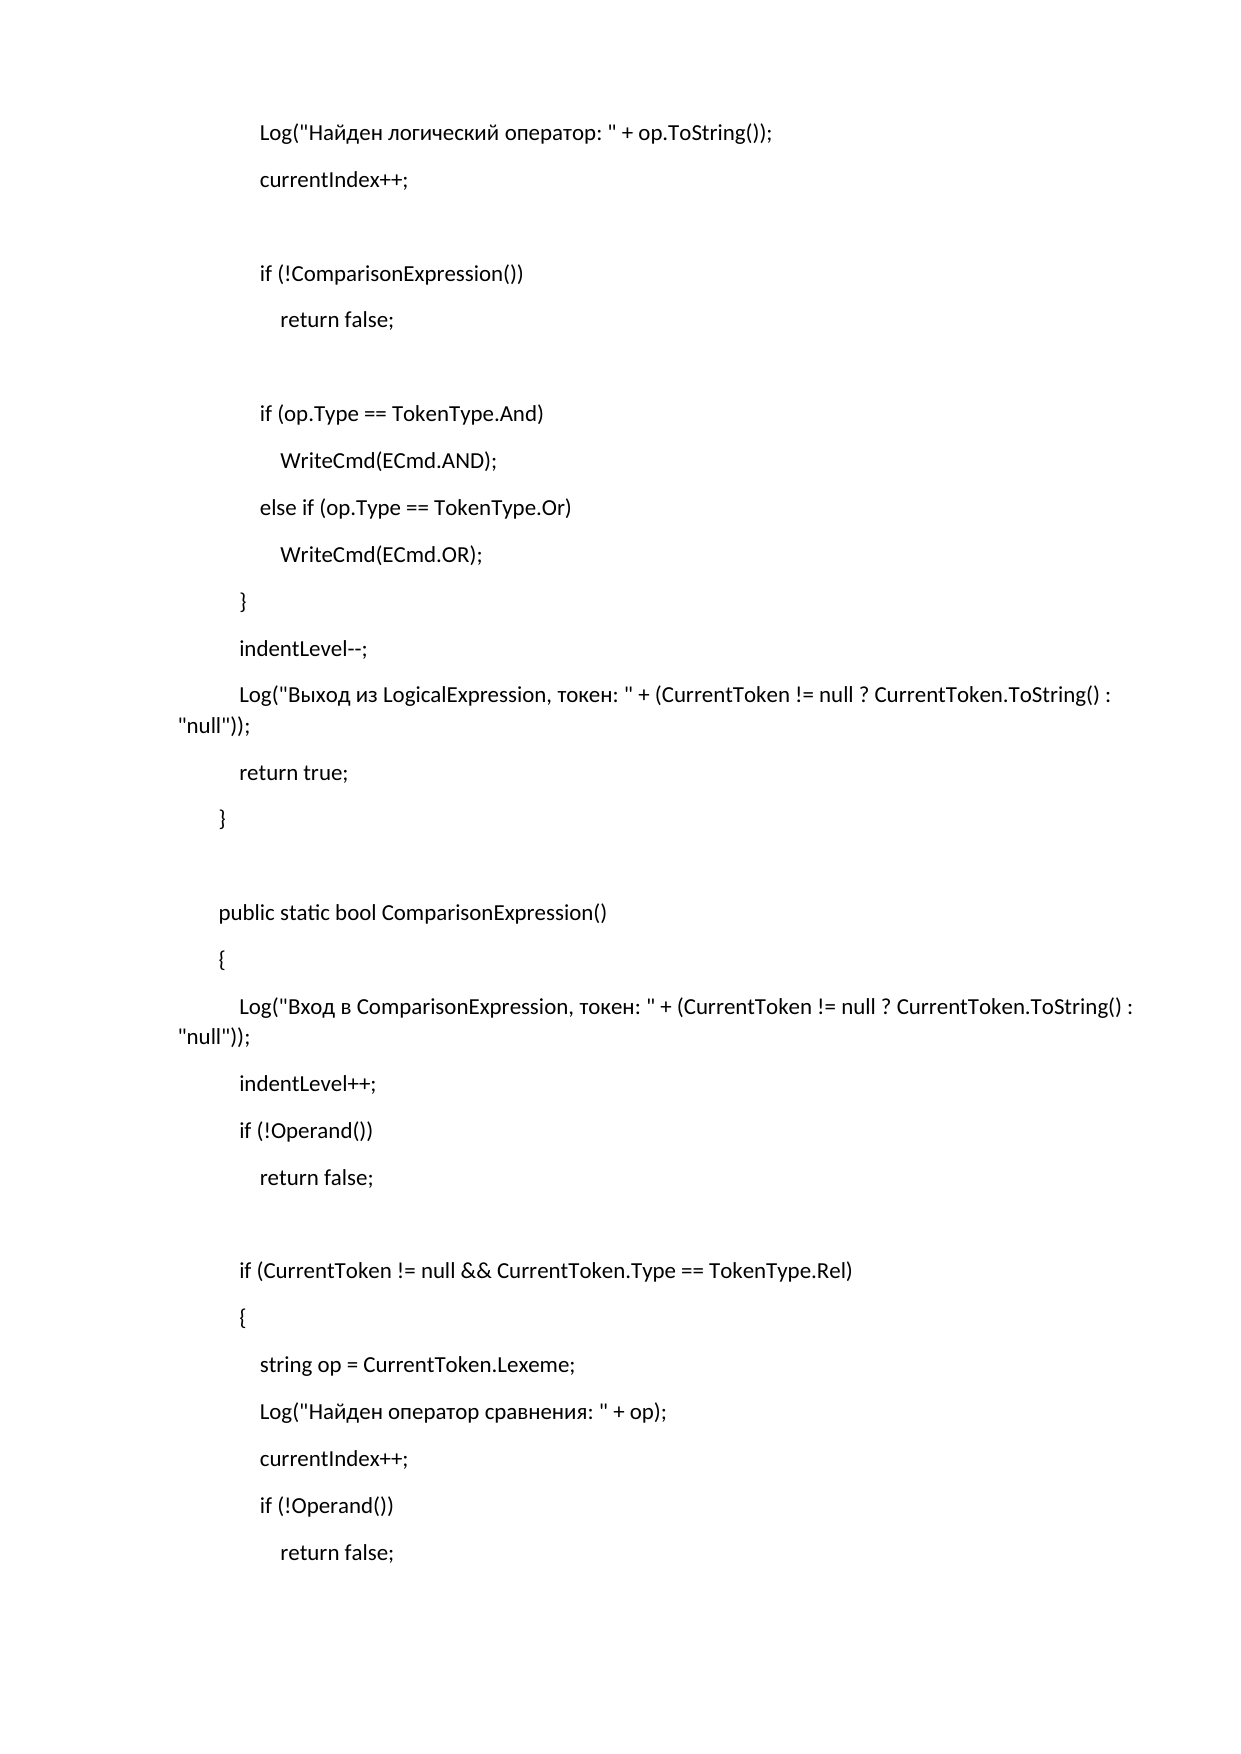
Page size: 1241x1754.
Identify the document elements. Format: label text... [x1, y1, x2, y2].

text { [177, 1303, 1152, 1332]
text if (!Operand()) [177, 1116, 1152, 1144]
text } [177, 587, 1152, 615]
text Log("Выход из LogicalExpression, токен: " + (CurrentToken != null ? CurrentToken.ToString() : "null")); [177, 681, 1152, 739]
text WriteCmd(ECmd.AND); [177, 446, 1152, 474]
text Log("Найден логический оператор: " + op.ToString()); [177, 118, 1152, 146]
text return true; [177, 758, 1152, 786]
text return false; [177, 306, 1152, 334]
text indentLevel++; [177, 1069, 1152, 1097]
text if (!ComparisonExpression()) [177, 259, 1152, 287]
text } [177, 804, 1152, 833]
text if (CurrentToken != null && CurrentToken.Type == TokenType.Rel) [177, 1257, 1152, 1285]
text public static bool ComparisonExpression() [177, 898, 1152, 926]
text currentIndex++; [177, 1444, 1152, 1472]
text Log("Найден оператор сравнения: " + op); [177, 1397, 1152, 1425]
text Log("Вход в ComparisonExpression, токен: " + (CurrentToken != null ? CurrentToken.ToString() : "null")); [177, 992, 1152, 1050]
text indentLevel--; [177, 634, 1152, 662]
text string op = CurrentToken.Lexeme; [177, 1350, 1152, 1378]
text WriteCmd(ECmd.OR); [177, 540, 1152, 568]
text else if (op.Type == TokenType.Or) [177, 493, 1152, 521]
text { [177, 945, 1152, 973]
text currentIndex++; [177, 165, 1152, 193]
text return false; [177, 1538, 1152, 1566]
text return false; [177, 1163, 1152, 1191]
text if (!Operand()) [177, 1491, 1152, 1519]
text if (op.Type == TokenType.And) [177, 399, 1152, 427]
